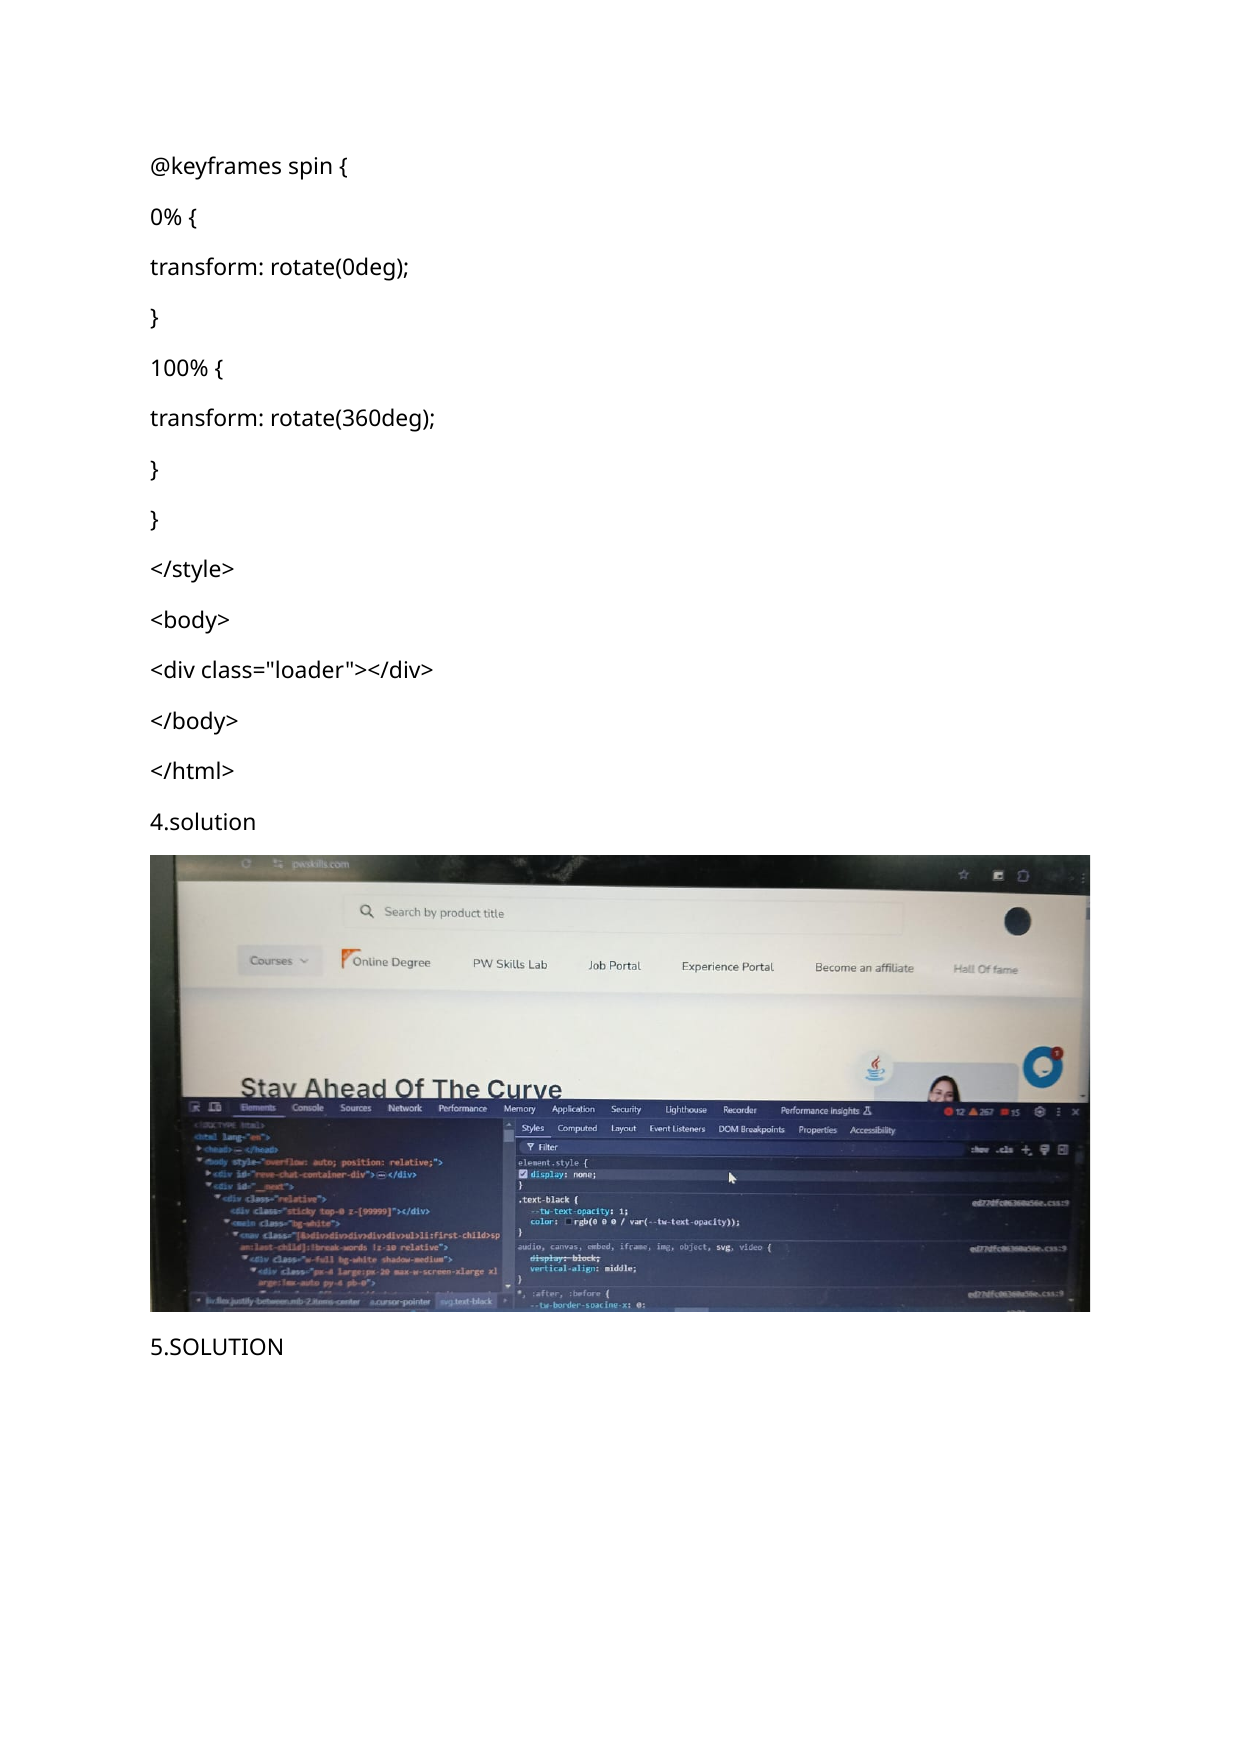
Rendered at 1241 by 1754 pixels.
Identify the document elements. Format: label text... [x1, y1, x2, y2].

text 0% { [150, 200, 1090, 232]
picture [150, 855, 1091, 1312]
text 4.solution [150, 805, 1090, 837]
text } [150, 452, 1090, 484]
text <div class="loader"></div> [150, 654, 1090, 685]
text </html> [150, 755, 1090, 786]
text 100% { [150, 352, 1090, 383]
text <body> [150, 604, 1090, 635]
text </style> [150, 553, 1090, 584]
text @keyframes spin { [150, 150, 1090, 181]
text </body> [150, 704, 1090, 736]
text transform: rotate(0deg); [150, 251, 1090, 282]
text transform: rotate(360deg); [150, 402, 1090, 433]
text } [150, 301, 1090, 332]
text 5.SOLUTION [150, 1331, 1090, 1362]
text } [150, 503, 1090, 534]
